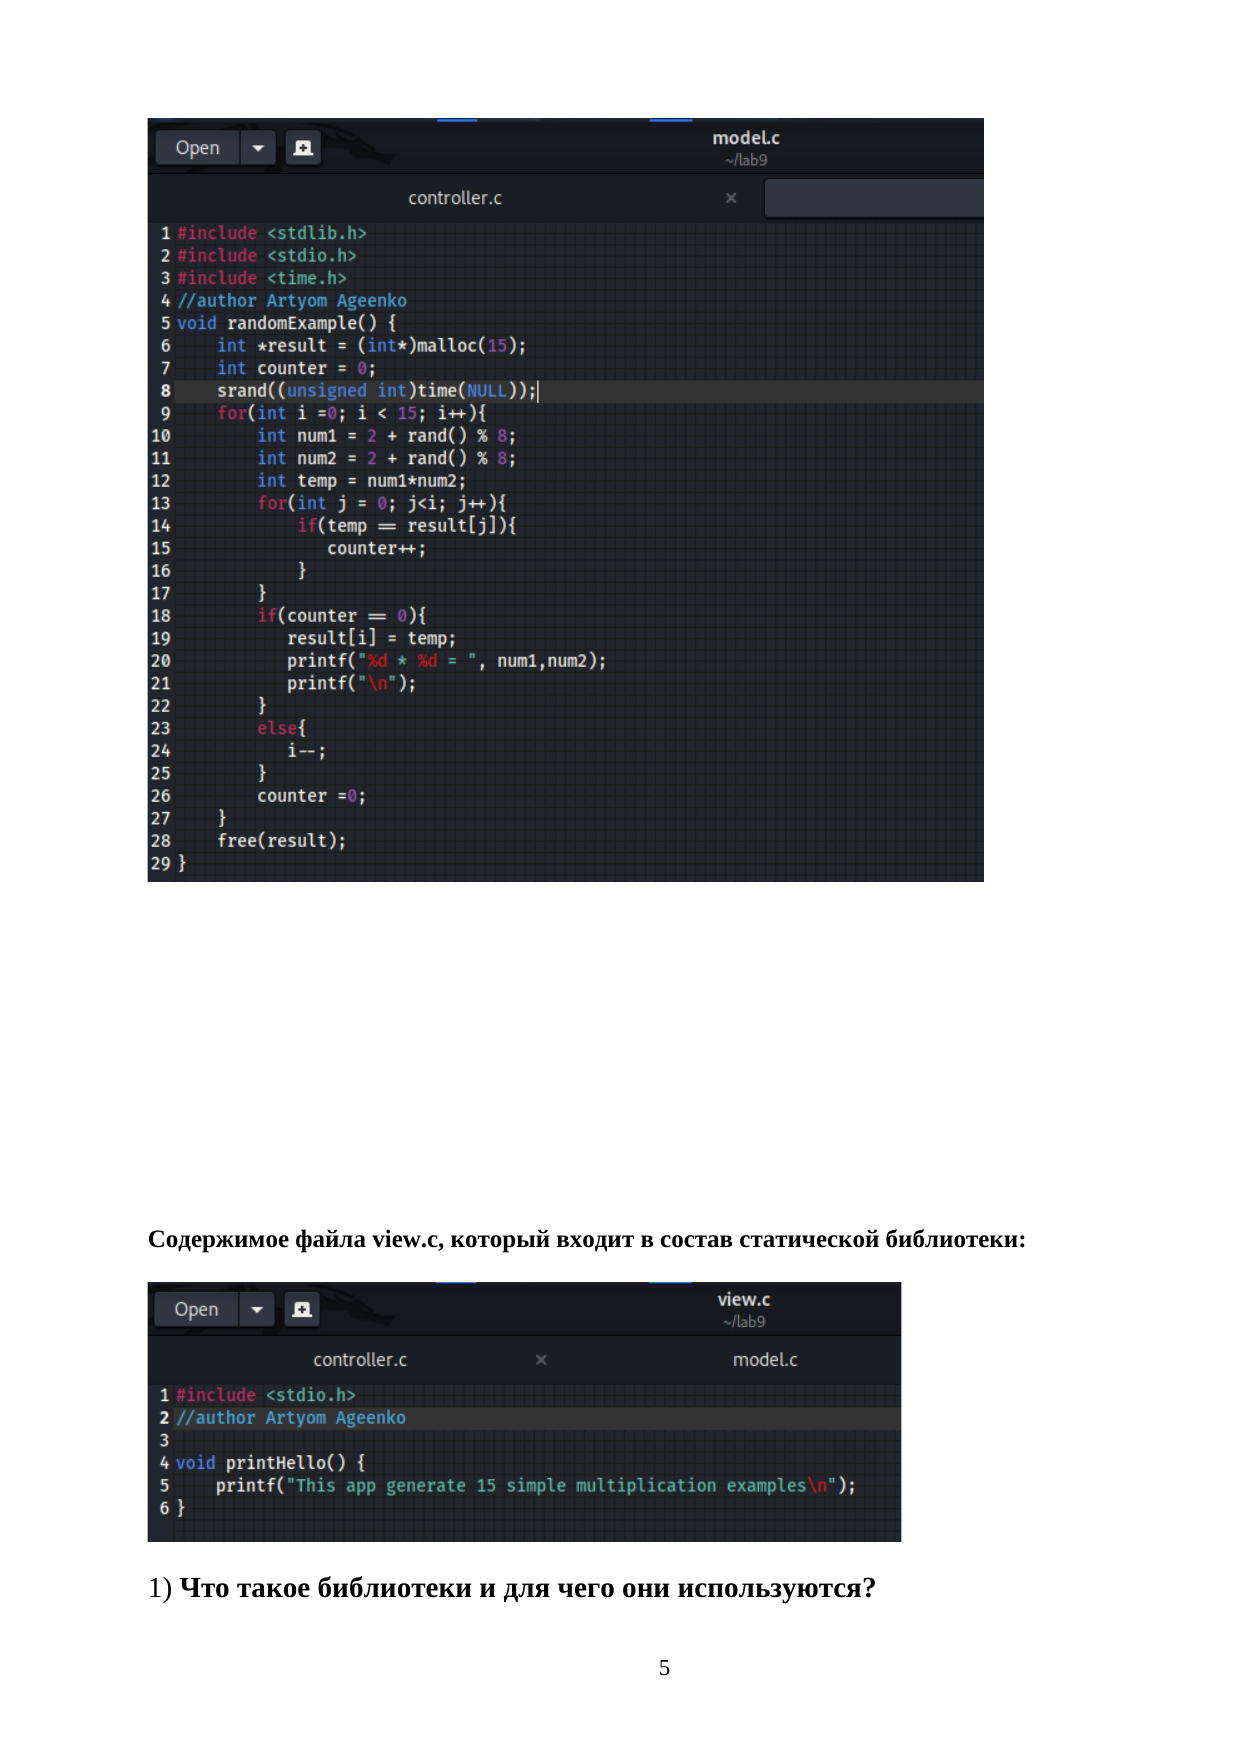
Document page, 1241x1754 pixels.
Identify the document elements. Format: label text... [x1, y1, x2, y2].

picture [147, 1282, 902, 1542]
picture [147, 118, 984, 882]
text Содержимое файла view.c, который входит в состав статической библиотеки: [148, 1224, 1181, 1253]
text 1) Что такое библиотеки и для чего они используются? [148, 1570, 1181, 1604]
